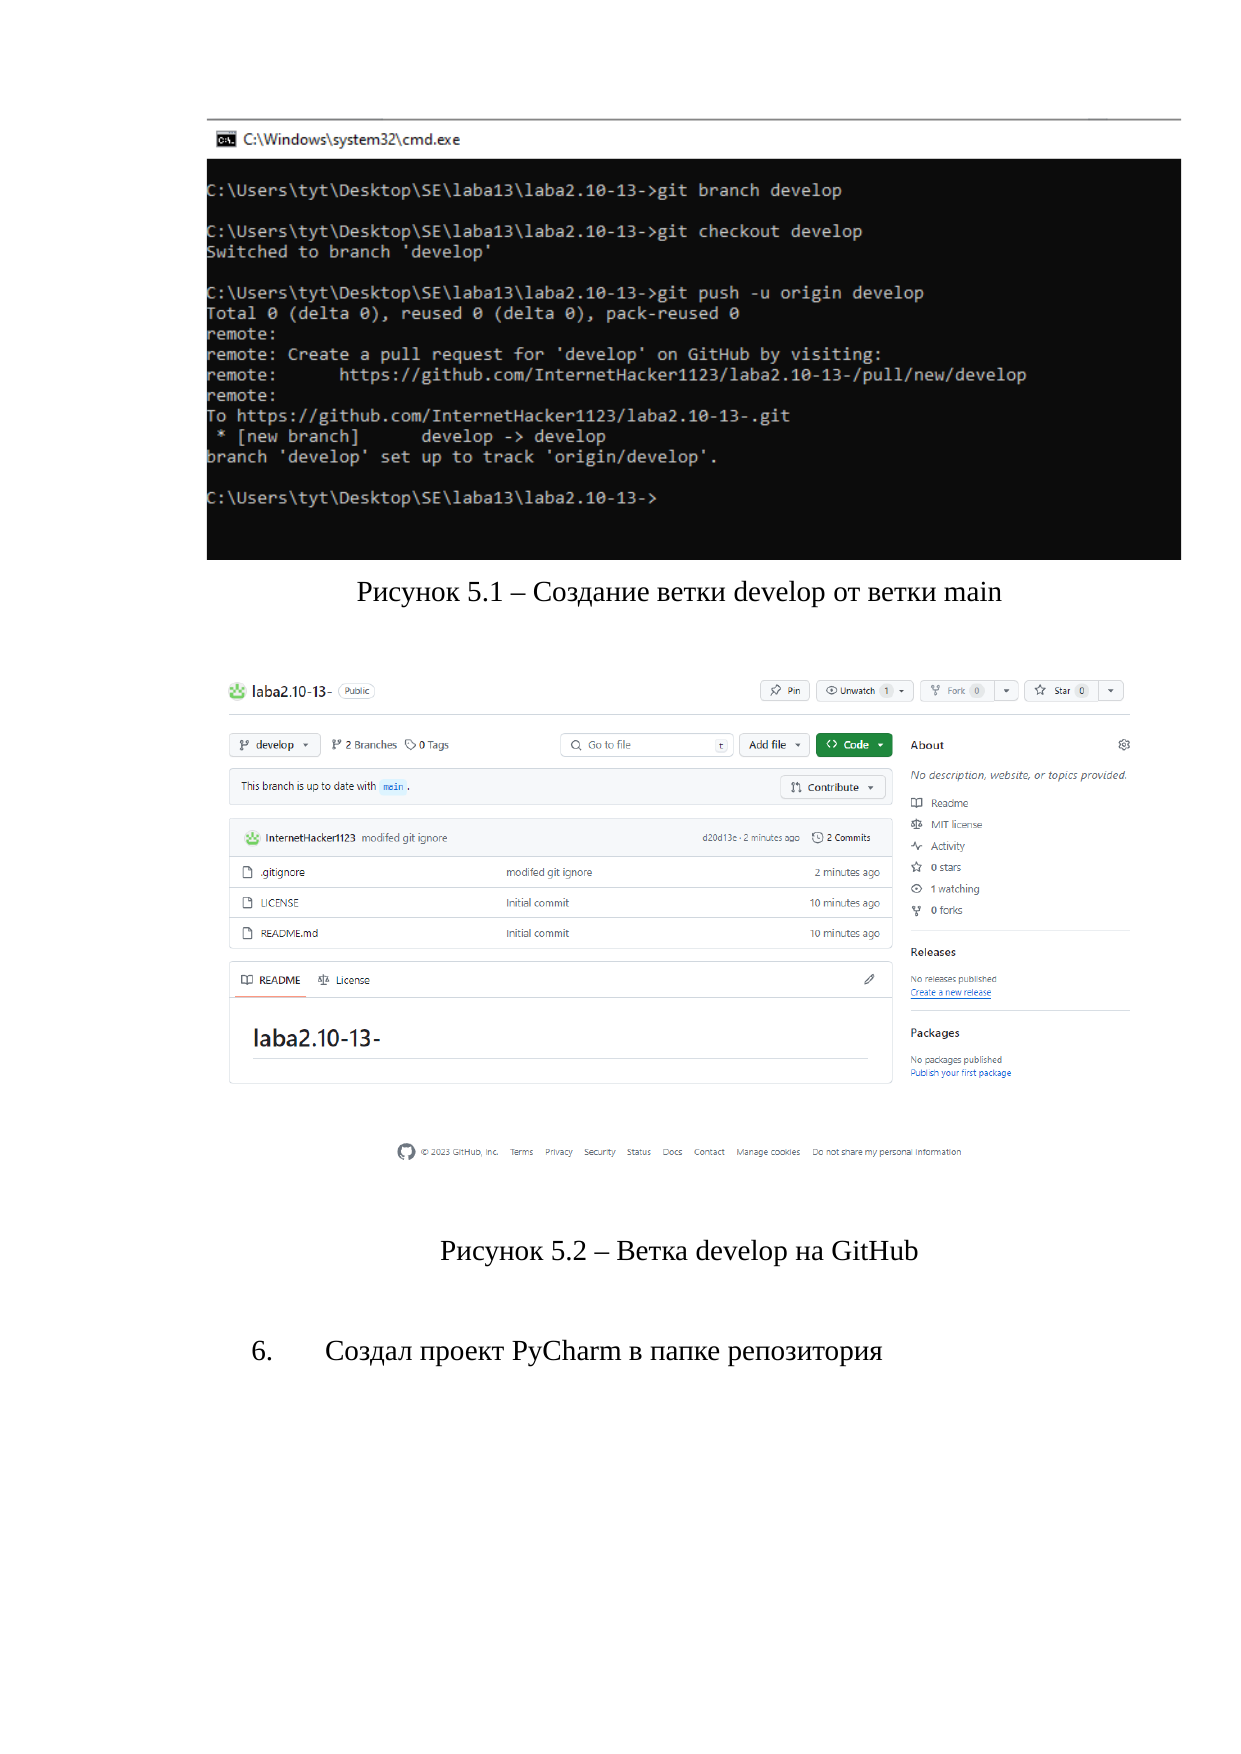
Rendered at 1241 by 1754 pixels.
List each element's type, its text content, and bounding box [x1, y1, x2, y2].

picture [206, 674, 1182, 1219]
picture [206, 118, 1182, 560]
list Рисунок 5.2 – Ветка develop на GitHub [207, 1233, 1152, 1266]
list Рисунок 5.1 – Создание ветки develop от ветки main [207, 574, 1152, 607]
list Создал проект PyCharm в папке репозитория [177, 1333, 1152, 1367]
